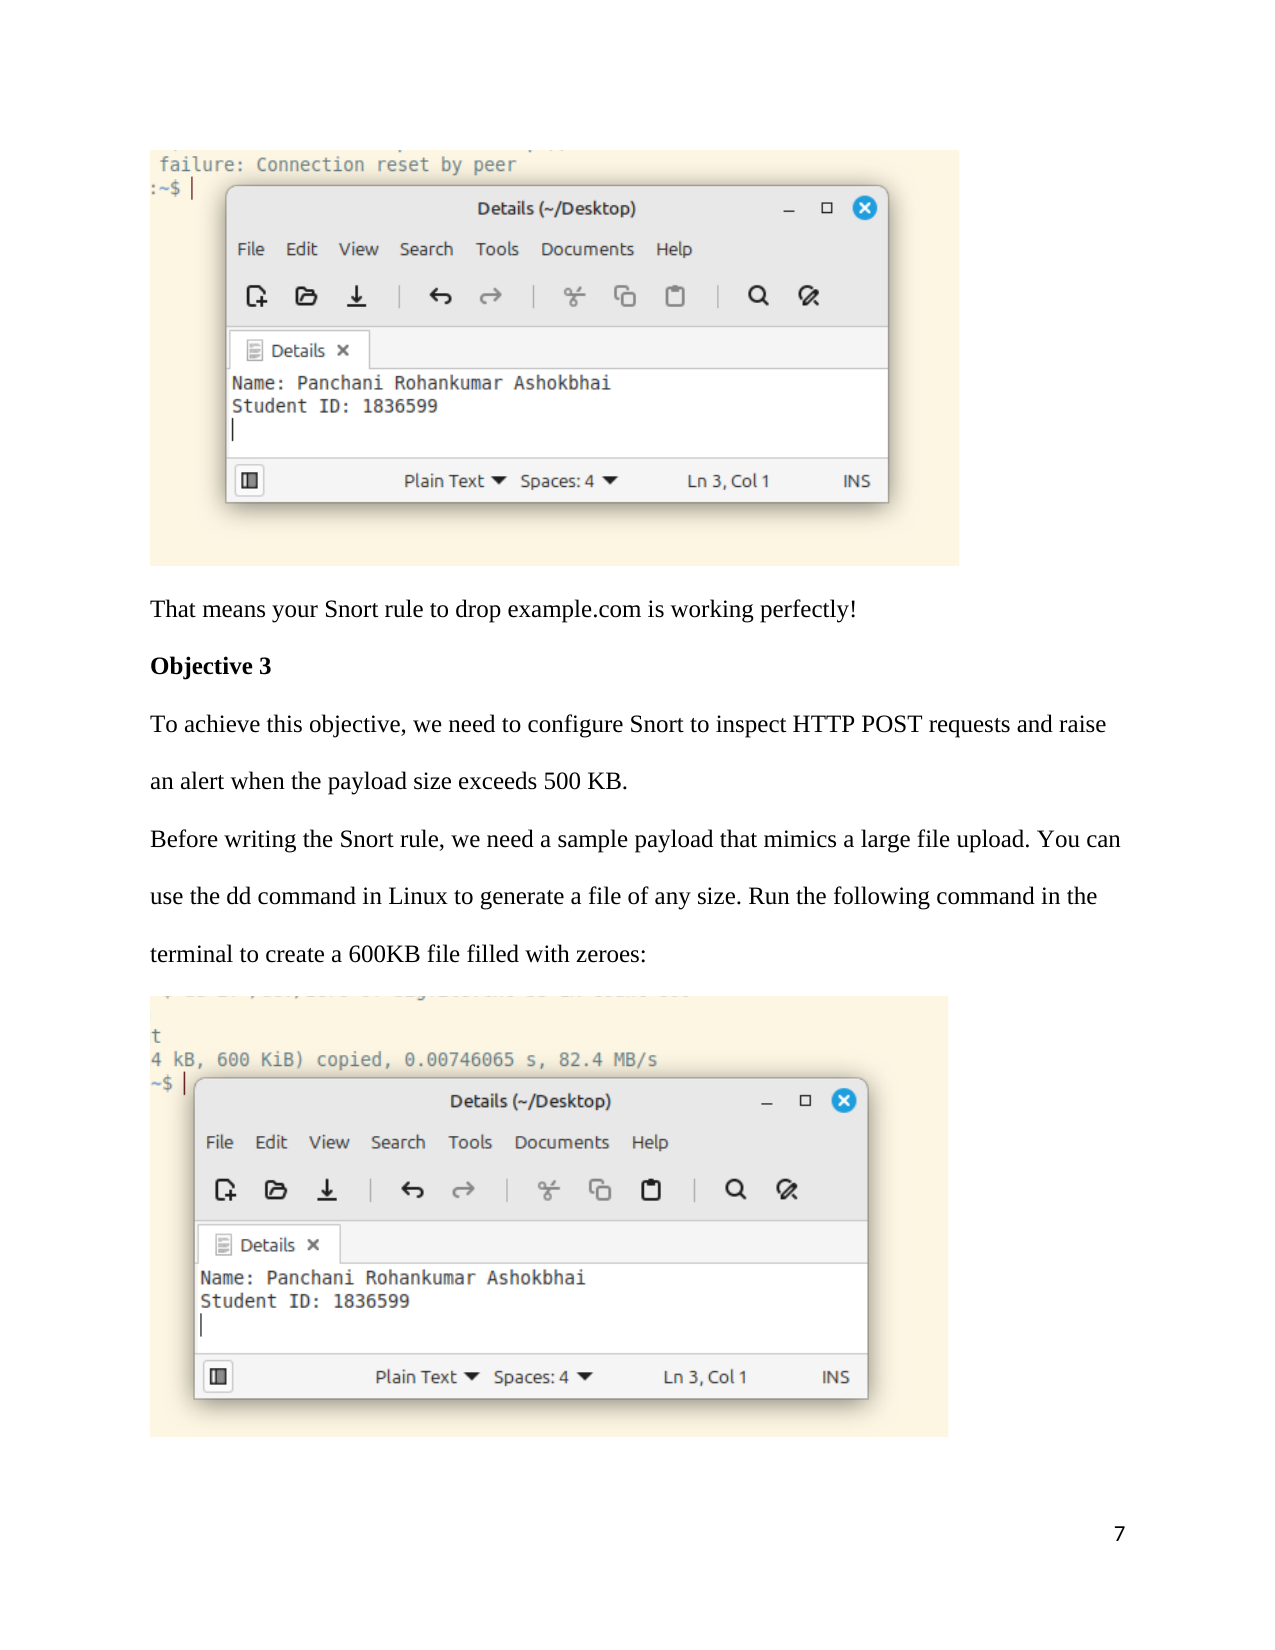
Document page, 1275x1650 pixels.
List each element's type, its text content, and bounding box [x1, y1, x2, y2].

text Objective 3 [150, 651, 1125, 680]
text That means your Snort rule to drop example.com is working perfectly! [150, 594, 1125, 622]
picture [150, 150, 960, 566]
text Before writing the Snort rule, we need a sample payload that mimics a large file upload. You can use the dd command in Linux to generate a file of any size. Run the following command in the terminal to create a 600KB file filled with zeroes: [150, 824, 1125, 967]
picture [150, 996, 949, 1437]
text To achieve this objective, we need to configure Snort to inspect HTTP POST requests and raise an alert when the payload size exceeds 500 KB. [150, 709, 1125, 795]
